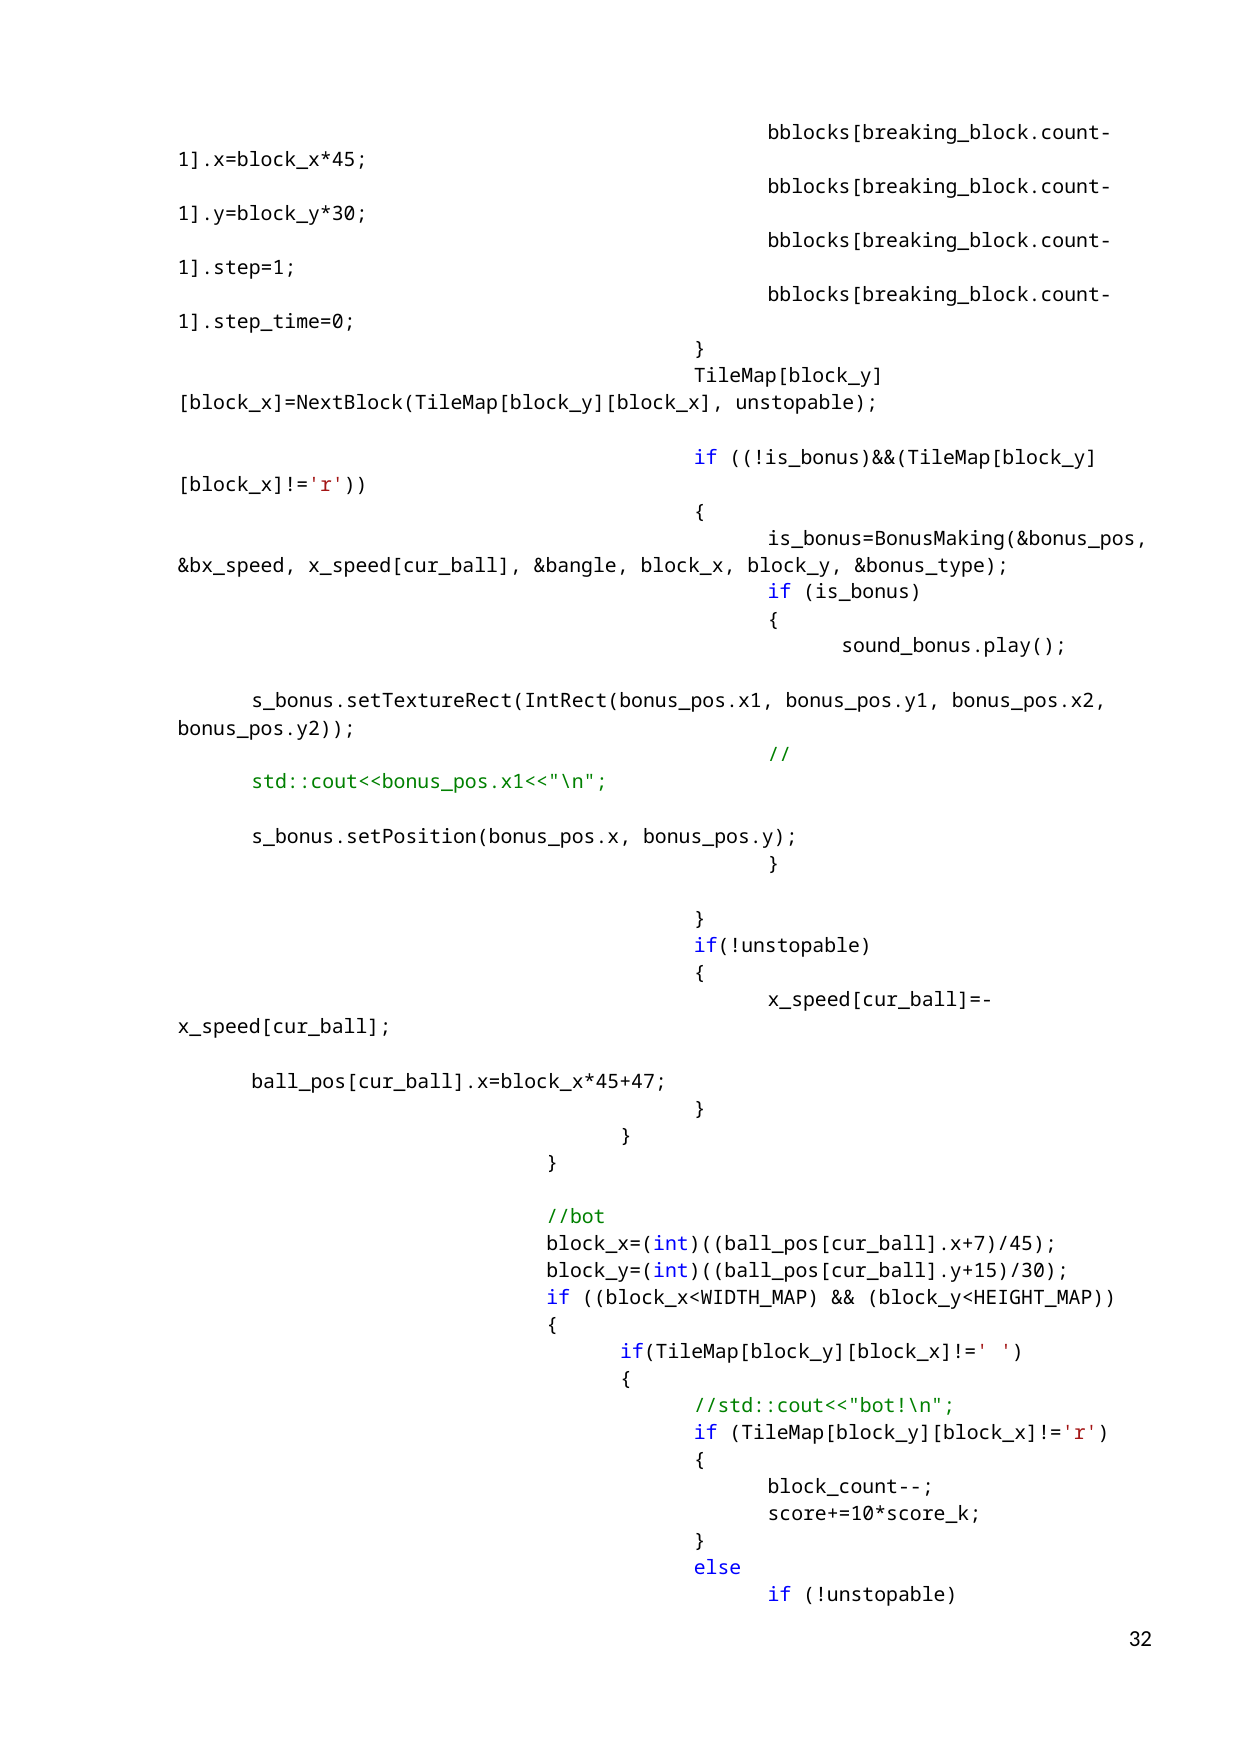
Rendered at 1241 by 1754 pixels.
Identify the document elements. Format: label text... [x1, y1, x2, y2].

text } [177, 850, 1152, 877]
text s_bonus.setTextureRect(IntRect(bonus_pos.x1, bonus_pos.y1, bonus_pos.x2, bonus_pos.y2)); [177, 659, 1152, 741]
text sound_bonus.play(); [177, 632, 1152, 659]
text if (!unstopable) [177, 1580, 1152, 1607]
text if ((!is_bonus)&&(TileMap[block_y][block_x]!='r')) [177, 443, 1152, 497]
text { [177, 605, 1152, 632]
text TileMap[block_y][block_x]=NextBlock(TileMap[block_y][block_x], unstopable); [177, 361, 1152, 415]
text //std::cout<<"bot!\n"; [177, 1391, 1152, 1418]
text bblocks[breaking_block.count-1].step_time=0; [177, 280, 1152, 334]
text { [177, 497, 1152, 524]
text block_x=(int)((ball_pos[cur_ball].x+7)/45); [177, 1229, 1152, 1256]
text is_bonus=BonusMaking(&bonus_pos, &bx_speed, x_speed[cur_ball], &bangle, block_x, block_y, &bonus_type); [177, 524, 1152, 578]
text bblocks[breaking_block.count-1].step=1; [177, 226, 1152, 280]
text } [177, 1122, 1152, 1148]
text } [177, 905, 1152, 932]
text score+=10*score_k; [177, 1499, 1152, 1526]
text if(TileMap[block_y][block_x]!=' ') [177, 1337, 1152, 1364]
text { [177, 1364, 1152, 1391]
text ball_pos[cur_ball].x=block_x*45+47; [177, 1039, 1152, 1094]
text { [177, 1445, 1152, 1472]
text else [177, 1553, 1152, 1580]
text block_y=(int)((ball_pos[cur_ball].y+15)/30); [177, 1256, 1152, 1283]
text if ((block_x<WIDTH_MAP) && (block_y<HEIGHT_MAP)) [177, 1283, 1152, 1310]
text s_bonus.setPosition(bonus_pos.x, bonus_pos.y); [177, 795, 1152, 850]
text } [177, 1526, 1152, 1553]
text if (TileMap[block_y][block_x]!='r') [177, 1418, 1152, 1445]
text // std::cout<<bonus_pos.x1<<"\n"; [177, 741, 1152, 795]
text x_speed[cur_ball]=-x_speed[cur_ball]; [177, 986, 1152, 1039]
text if(!unstopable) [177, 932, 1152, 959]
text } [177, 1094, 1152, 1122]
text bblocks[breaking_block.count-1].x=block_x*45; [177, 118, 1152, 172]
text //bot [177, 1202, 1152, 1229]
text } [177, 334, 1152, 361]
text { [177, 1310, 1152, 1337]
text block_count--; [177, 1472, 1152, 1499]
text { [177, 959, 1152, 986]
text } [177, 1148, 1152, 1176]
text if (is_bonus) [177, 578, 1152, 605]
text bblocks[breaking_block.count-1].y=block_y*30; [177, 172, 1152, 226]
